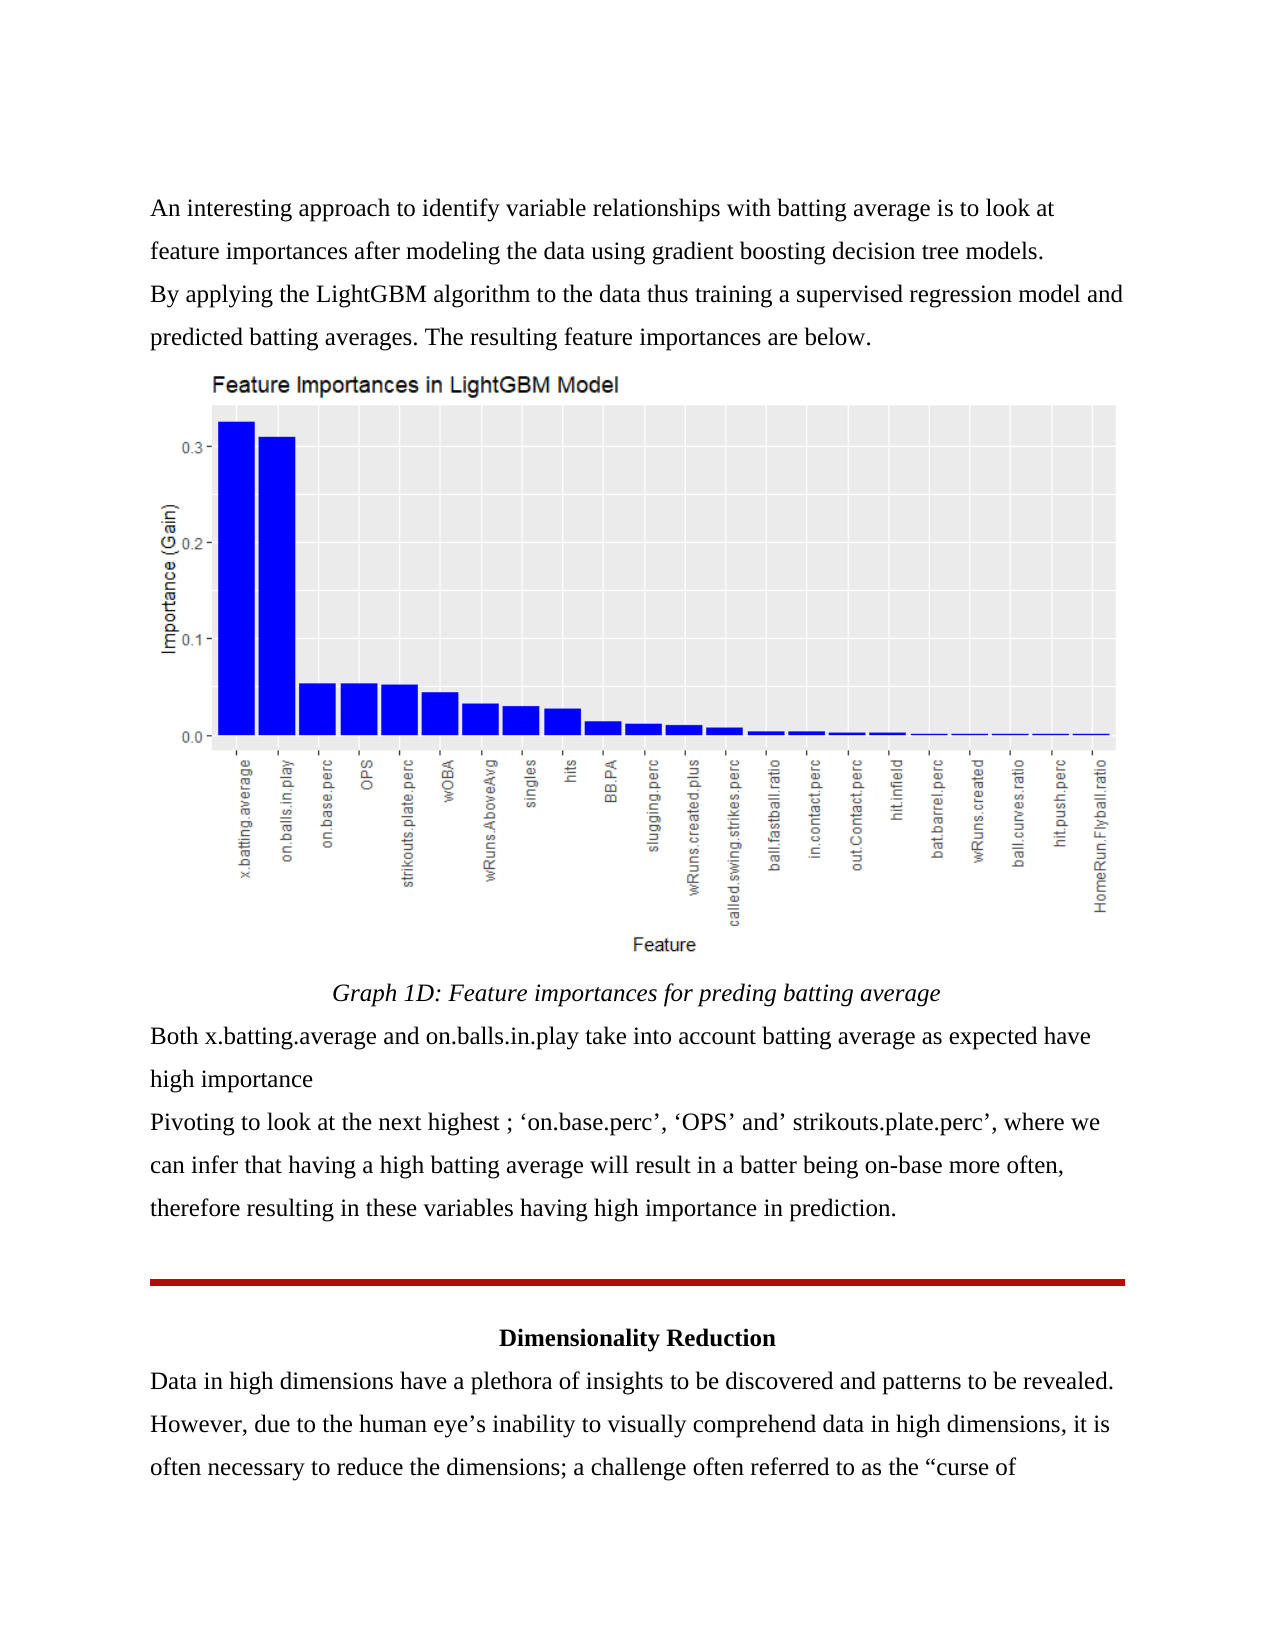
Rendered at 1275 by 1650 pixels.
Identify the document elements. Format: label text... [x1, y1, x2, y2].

picture [150, 365, 1125, 964]
text By applying the LightGBM algorithm to the data thus training a supervised regression model and predicted batting averages. The resulting feature importances are below. [150, 279, 1125, 351]
text Pivoting to look at the next highest ; ‘on.base.perc’, ‘OPS’ and’ strikouts.plate.perc’, where we can infer that having a high batting average will result in a batter being on-base more often, therefore resulting in these variables having high importance in prediction. [150, 1107, 1125, 1222]
text An interesting approach to identify variable relationships with batting average is to look at feature importances after modeling the data using gradient boosting decision tree models. [150, 193, 1125, 265]
text Both x.batting.average and on.balls.in.play take into account batting average as expected have high importance [150, 1021, 1125, 1093]
text Graph 1D: Feature importances for preding batting average [150, 978, 1125, 1007]
picture [150, 1279, 1125, 1286]
text Dimensionality Reduction [150, 1286, 1125, 1352]
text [150, 1366, 1125, 1481]
